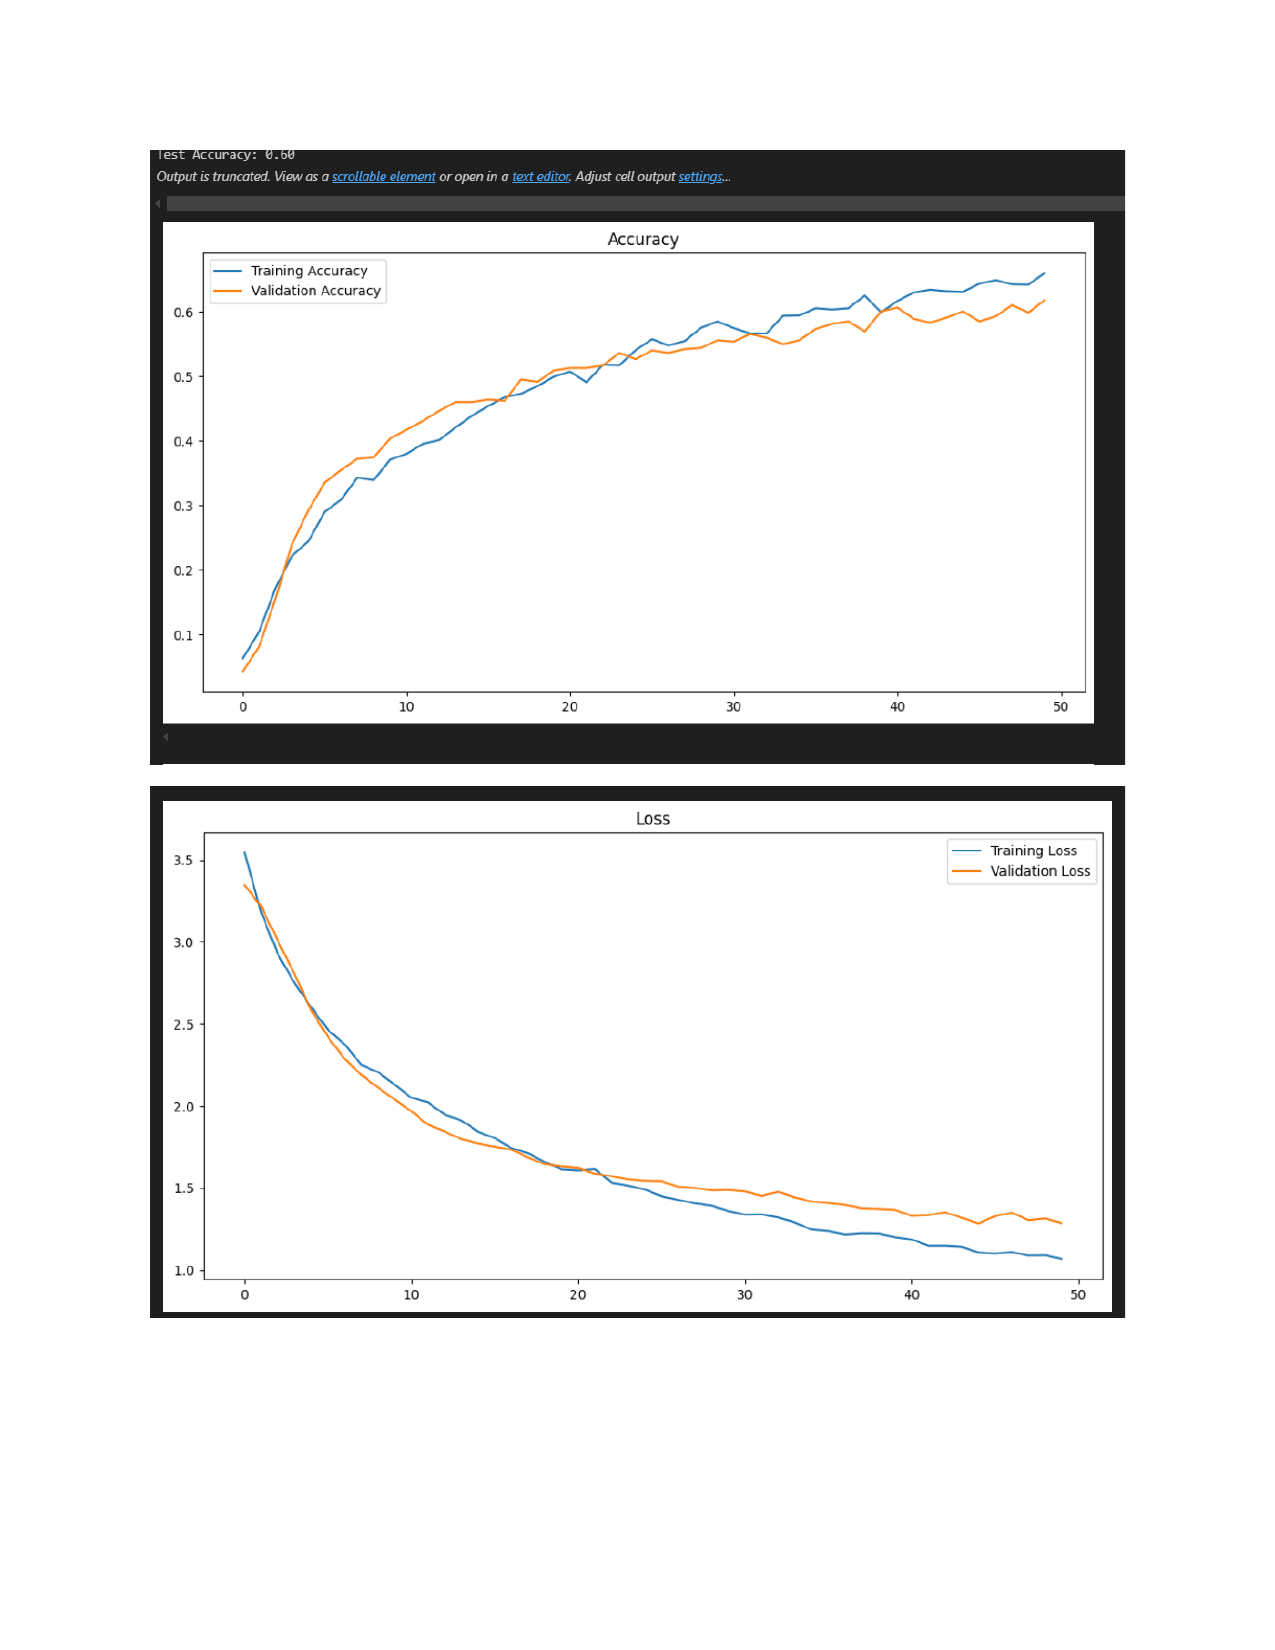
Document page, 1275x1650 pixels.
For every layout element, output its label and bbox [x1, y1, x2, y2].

picture [150, 150, 1125, 765]
picture [150, 786, 1125, 1318]
